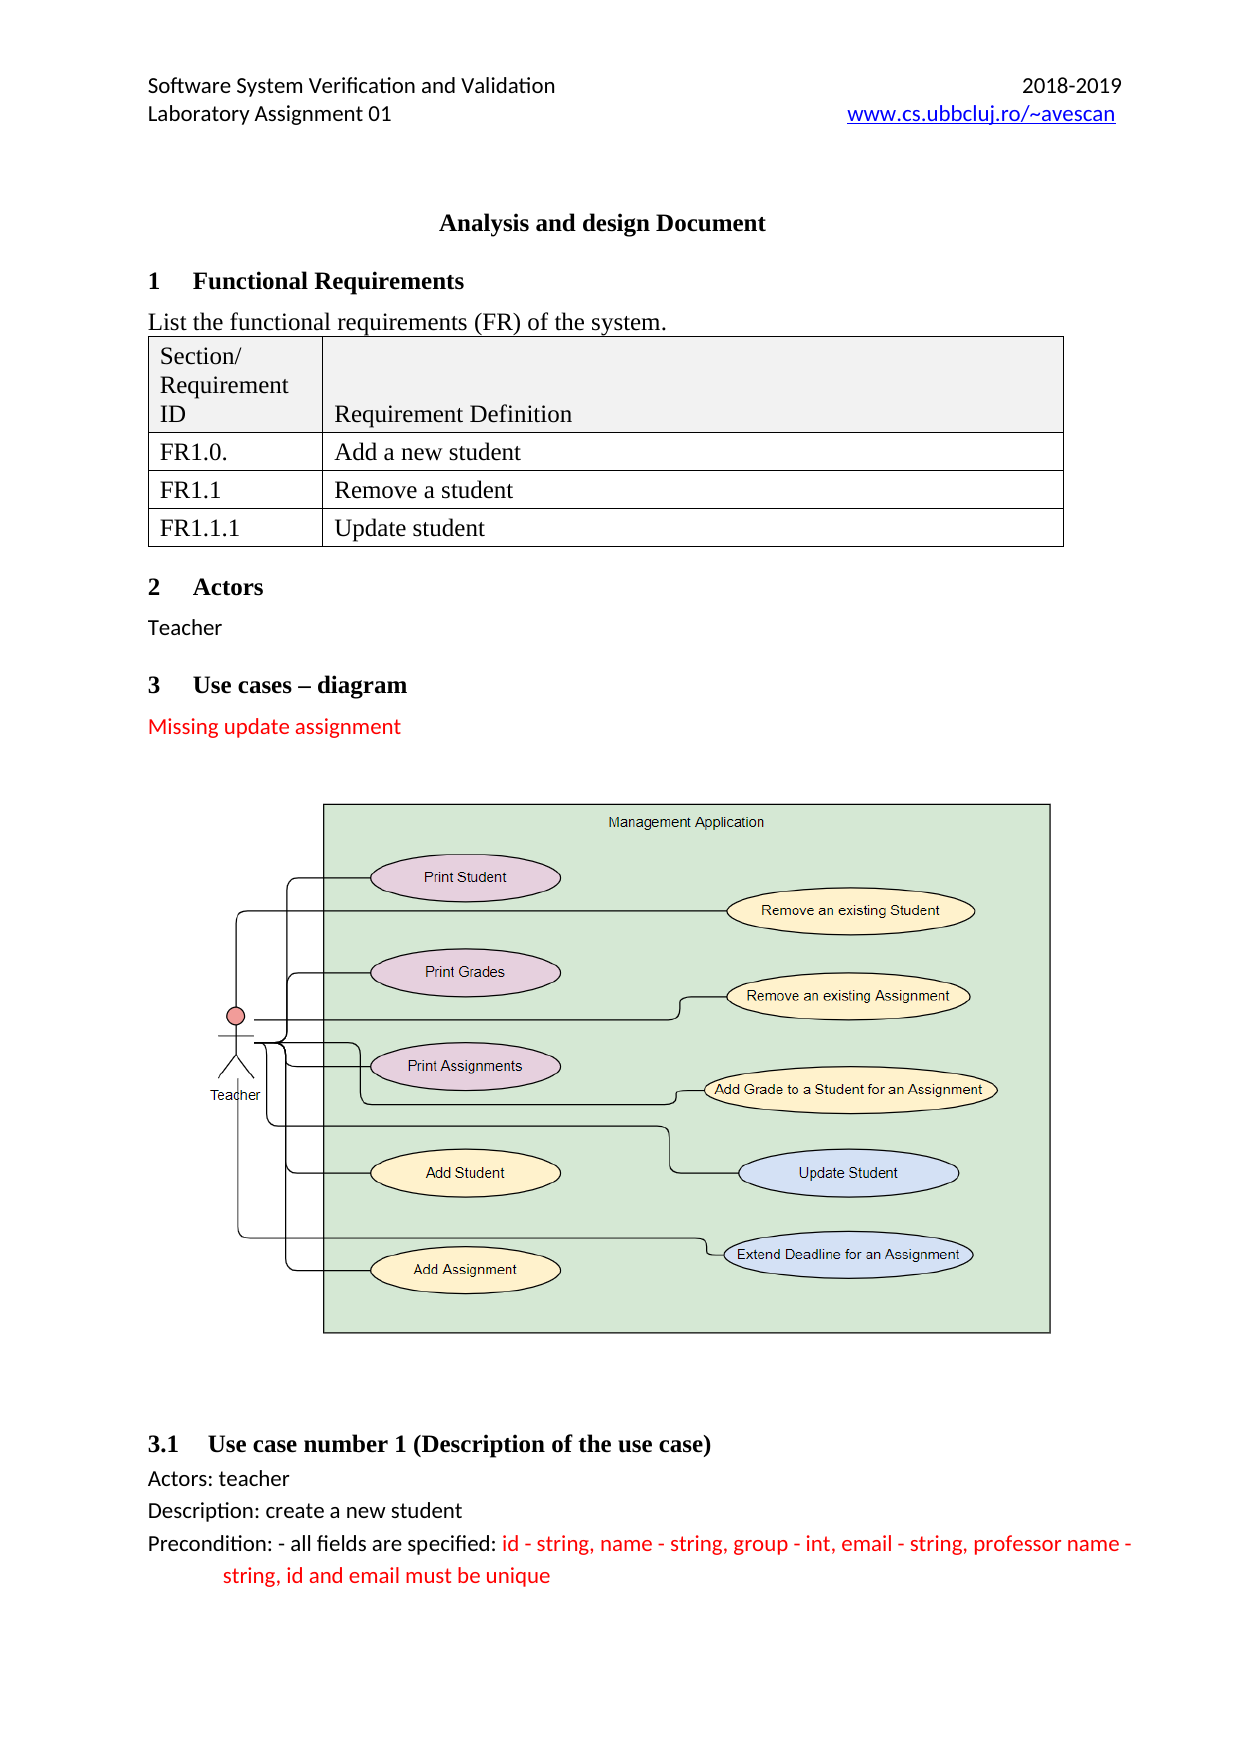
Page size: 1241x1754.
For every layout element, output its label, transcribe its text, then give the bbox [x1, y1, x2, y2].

table_header Section/ Requirement ID [149, 337, 322, 432]
table_cell Update student [323, 509, 1063, 546]
text Analysis and design Document [148, 208, 1137, 237]
subtitle Use case number 1 (Description of the use case) [148, 1429, 1137, 1458]
text Precondition: - all fields are specified: id - string, name - string, group - int, email - string, professor name - string, id and email must be unique [148, 1529, 1137, 1589]
subtitle Use cases – diagram [148, 671, 1137, 699]
table_cell FR1.0. [149, 433, 322, 470]
text Teacher [148, 613, 1137, 641]
table_header Requirement Definition [323, 337, 1063, 432]
table_cell FR1.1.1 [149, 509, 322, 546]
text Actors: teacher [148, 1464, 1137, 1492]
text List the functional requirements (FR) of the system. [148, 307, 1137, 336]
text Missing update assignment [148, 712, 1137, 740]
subtitle Functional Requirements [148, 266, 1137, 295]
table_cell Add a new student [323, 433, 1063, 470]
subtitle Actors [148, 572, 1137, 601]
table_cell Remove a student [323, 471, 1063, 508]
table_cell FR1.1 [149, 471, 322, 508]
text Description: create a new student [148, 1497, 1137, 1524]
picture [147, 764, 1138, 1401]
